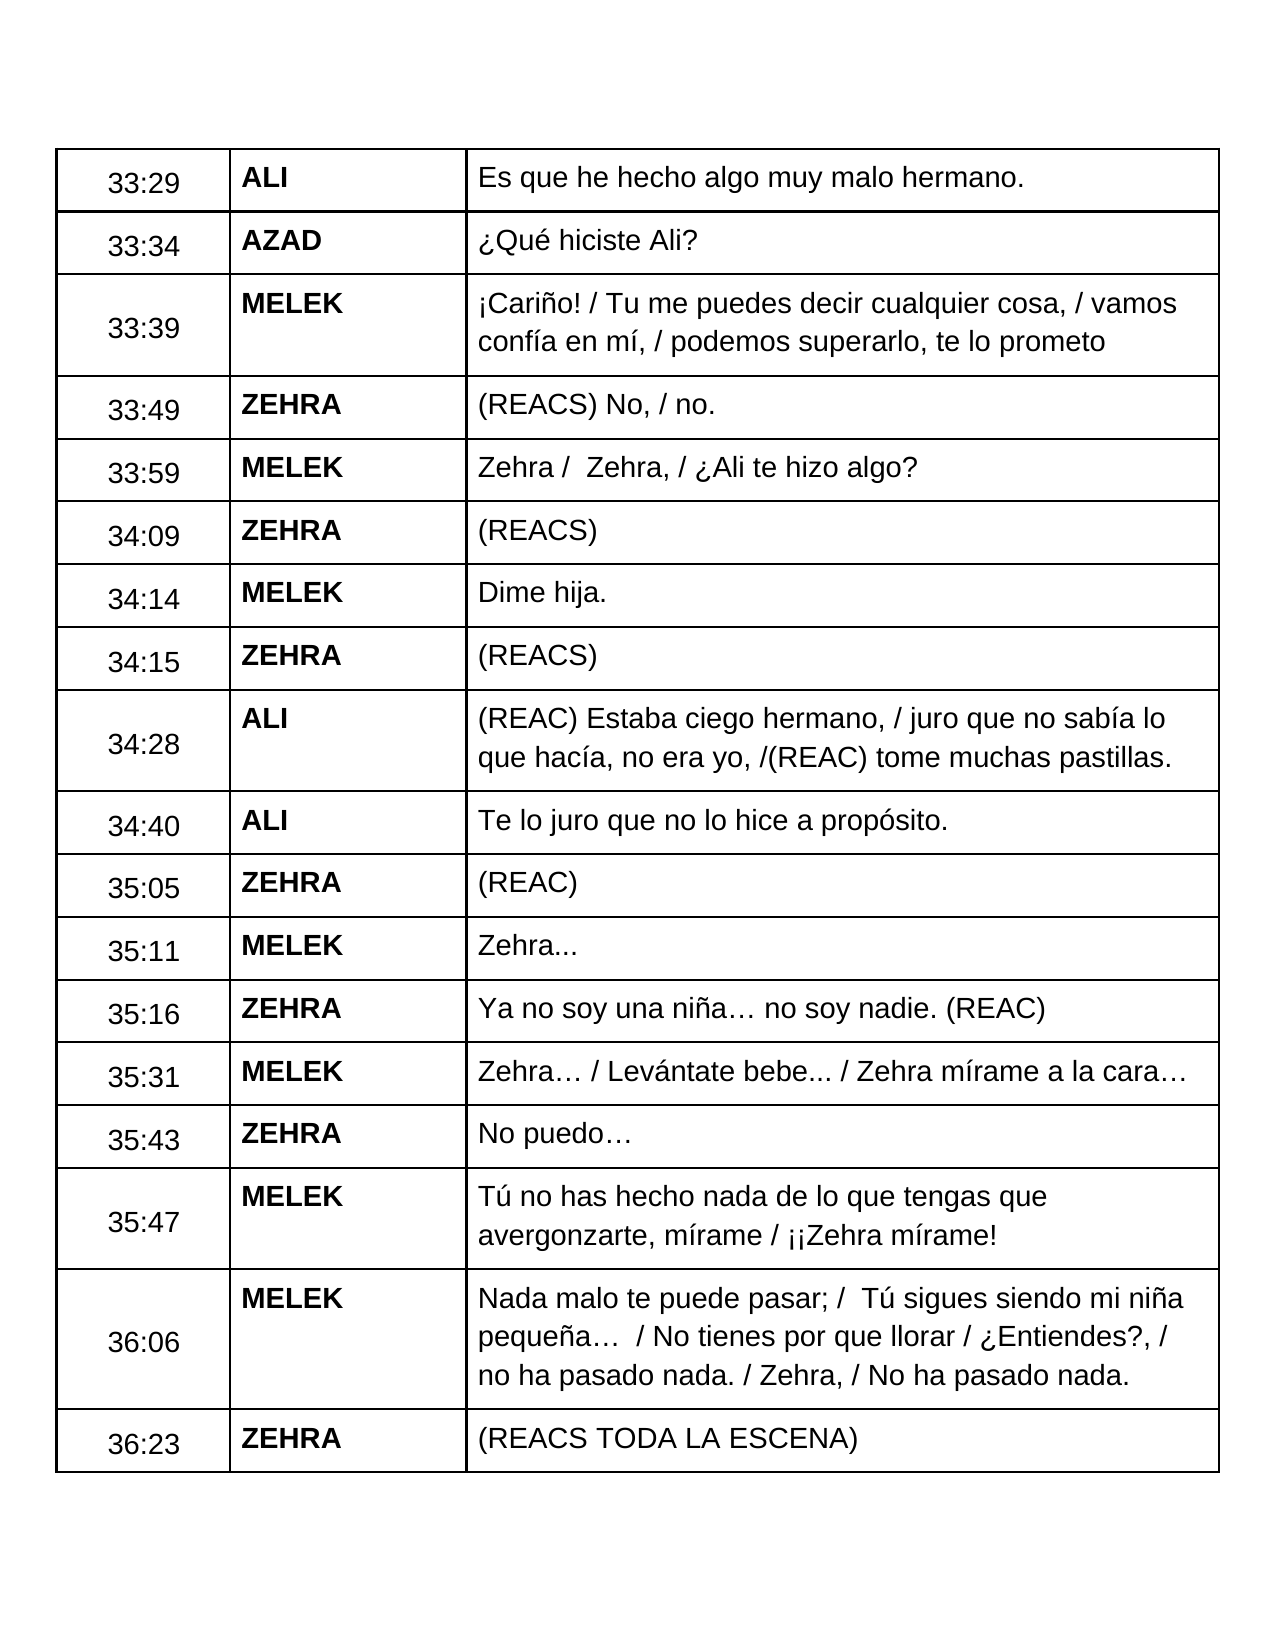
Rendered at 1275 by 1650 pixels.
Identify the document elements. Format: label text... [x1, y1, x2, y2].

table_cell ZEHRA [231, 1410, 465, 1471]
table_cell (REACS) [468, 502, 1218, 563]
table_cell (REACS) [468, 628, 1218, 689]
table_cell Es que he hecho algo muy malo hermano. [468, 150, 1218, 210]
table_cell Nada malo te puede pasar; / Tú sigues siendo mi niña pequeña… / No tienes por que llorar / ¿Entiendes?, / no ha pasado nada. / Zehra, / No ha pasado nada. [468, 1270, 1218, 1408]
table_cell 35:16 [58, 981, 229, 1041]
table_cell Zehra / Zehra, / ¿Ali te hizo algo? [468, 440, 1218, 500]
table_cell MELEK [231, 565, 465, 626]
table_cell (REACS TODA LA ESCENA) [468, 1410, 1218, 1471]
table_cell 34:40 [58, 792, 229, 853]
table_cell ZEHRA [231, 981, 465, 1041]
table_cell Dime hija. [468, 565, 1218, 626]
table_cell ZEHRA [231, 855, 465, 916]
table_cell 36:06 [58, 1270, 229, 1408]
table_cell 33:49 [58, 377, 229, 437]
table_cell Tú no has hecho nada de lo que tengas que avergonzarte, mírame / ¡¡Zehra mírame! [468, 1169, 1218, 1268]
table_cell (REAC) [468, 855, 1218, 916]
table_cell Zehra... [468, 918, 1218, 978]
table_cell 34:14 [58, 565, 229, 626]
table_cell (REAC) Estaba ciego hermano, / juro que no sabía lo que hacía, no era yo, /(REAC) tome muchas pastillas. [468, 691, 1218, 790]
table_cell ALI [231, 792, 465, 853]
table_cell 35:05 [58, 855, 229, 916]
table_cell MELEK [231, 918, 465, 978]
table_cell AZAD [231, 213, 465, 273]
table_cell ¡Cariño! / Tu me puedes decir cualquier cosa, / vamos confía en mí, / podemos superarlo, te lo prometo [468, 275, 1218, 374]
table_cell (REACS) No, / no. [468, 377, 1218, 437]
table_cell 35:31 [58, 1043, 229, 1104]
table_cell 33:59 [58, 440, 229, 500]
table_cell MELEK [231, 440, 465, 500]
table_cell ZEHRA [231, 1106, 465, 1167]
table_cell 33:29 [58, 150, 229, 210]
table_cell 35:47 [58, 1169, 229, 1268]
table_cell Zehra… / Levántate bebe... / Zehra mírame a la cara… [468, 1043, 1218, 1104]
table_cell 35:43 [58, 1106, 229, 1167]
table_cell 35:11 [58, 918, 229, 978]
table_cell 36:23 [58, 1410, 229, 1471]
table_cell MELEK [231, 1270, 465, 1408]
table_cell MELEK [231, 1043, 465, 1104]
table_cell No puedo… [468, 1106, 1218, 1167]
table_cell MELEK [231, 275, 465, 374]
table_cell MELEK [231, 1169, 465, 1268]
table_cell 33:34 [58, 213, 229, 273]
table_cell 34:28 [58, 691, 229, 790]
table_cell Te lo juro que no lo hice a propósito. [468, 792, 1218, 853]
table_cell ZEHRA [231, 377, 465, 437]
table_cell Ya no soy una niña… no soy nadie. (REAC) [468, 981, 1218, 1041]
table_cell 34:15 [58, 628, 229, 689]
table_cell ¿Qué hiciste Ali? [468, 213, 1218, 273]
table_cell ALI [231, 150, 465, 210]
table_cell 34:09 [58, 502, 229, 563]
table_cell ALI [231, 691, 465, 790]
table_cell 33:39 [58, 275, 229, 374]
table_cell ZEHRA [231, 628, 465, 689]
table_cell ZEHRA [231, 502, 465, 563]
